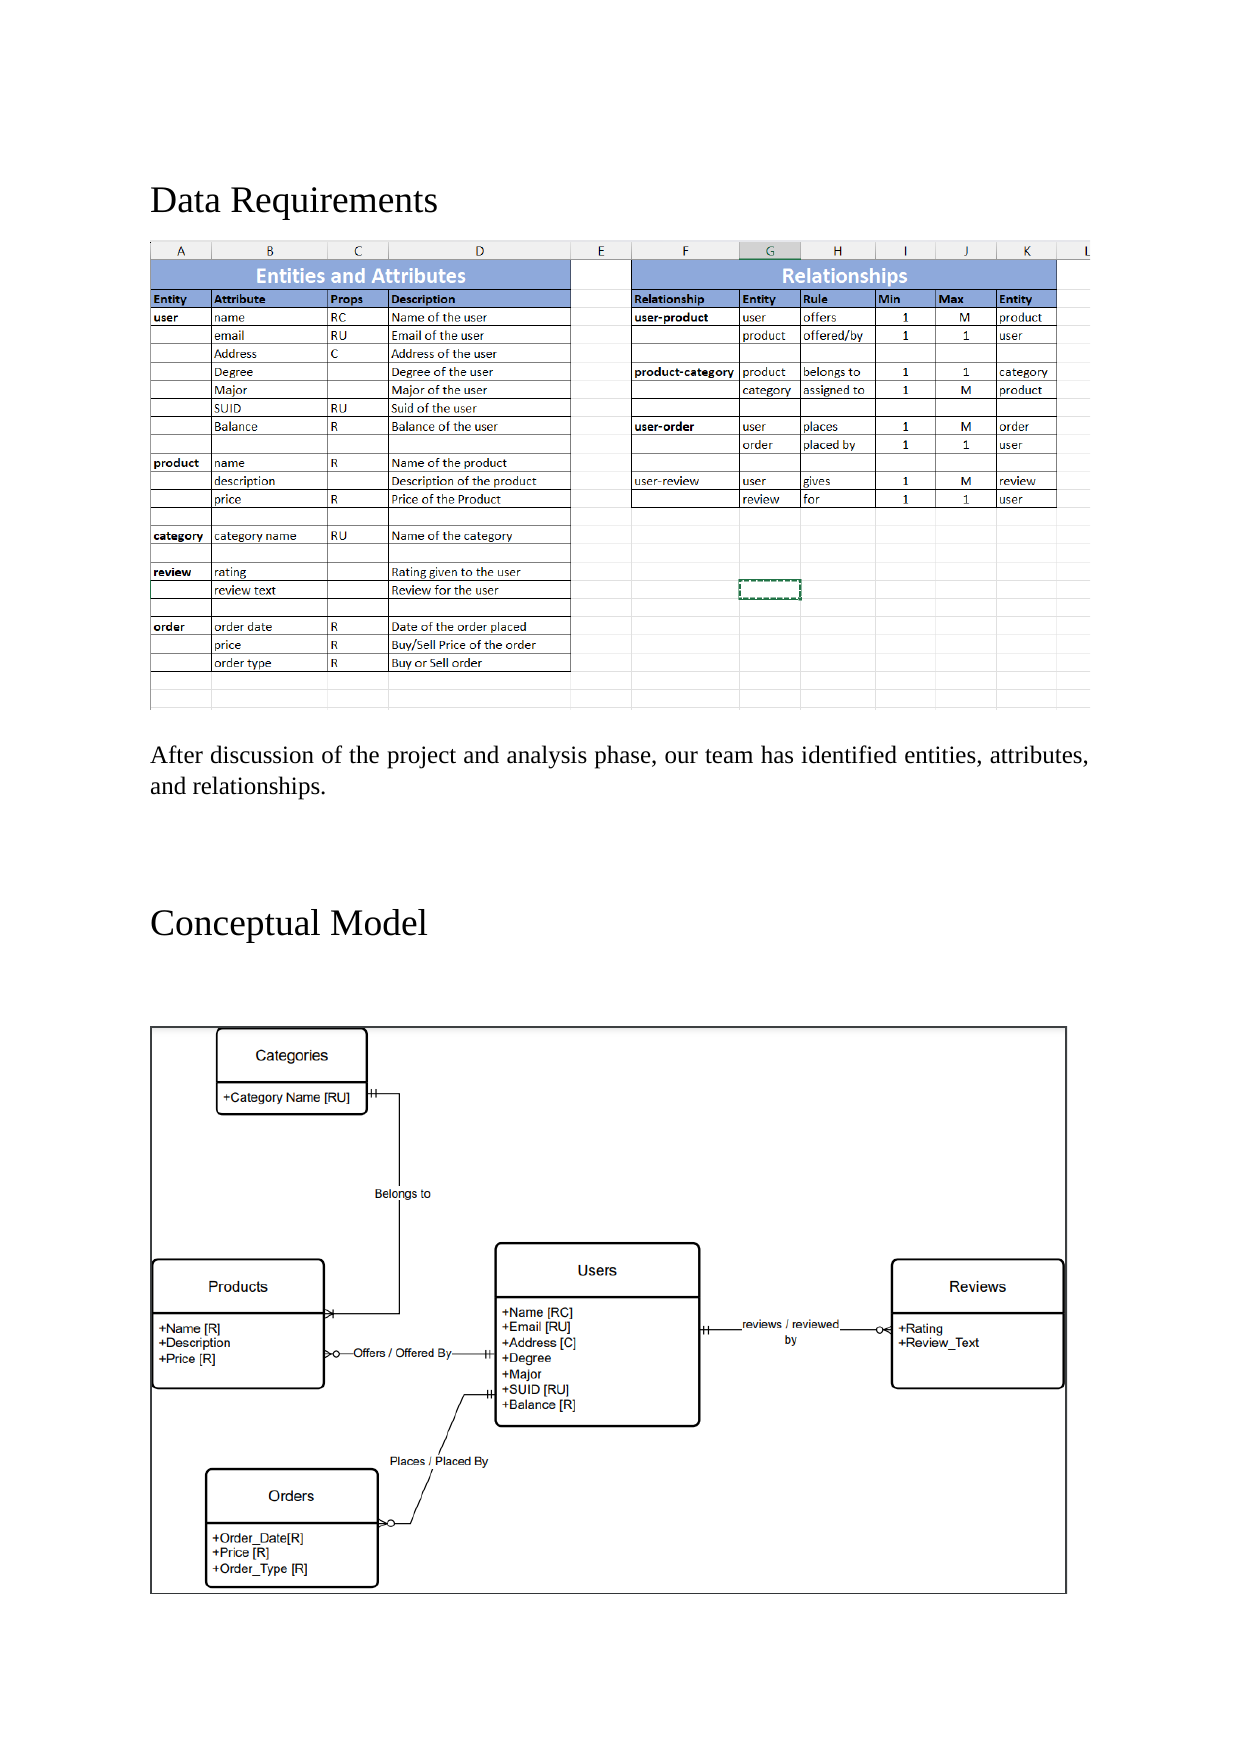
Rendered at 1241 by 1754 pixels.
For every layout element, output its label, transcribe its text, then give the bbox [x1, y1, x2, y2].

text Data Requirements [150, 177, 1090, 220]
text Conceptual Model [150, 900, 1090, 943]
text After discussion of the project and analysis phase, our team has identified entities, attributes, and relationships. [150, 740, 1090, 800]
picture [150, 1026, 1068, 1594]
picture [150, 240, 1091, 710]
